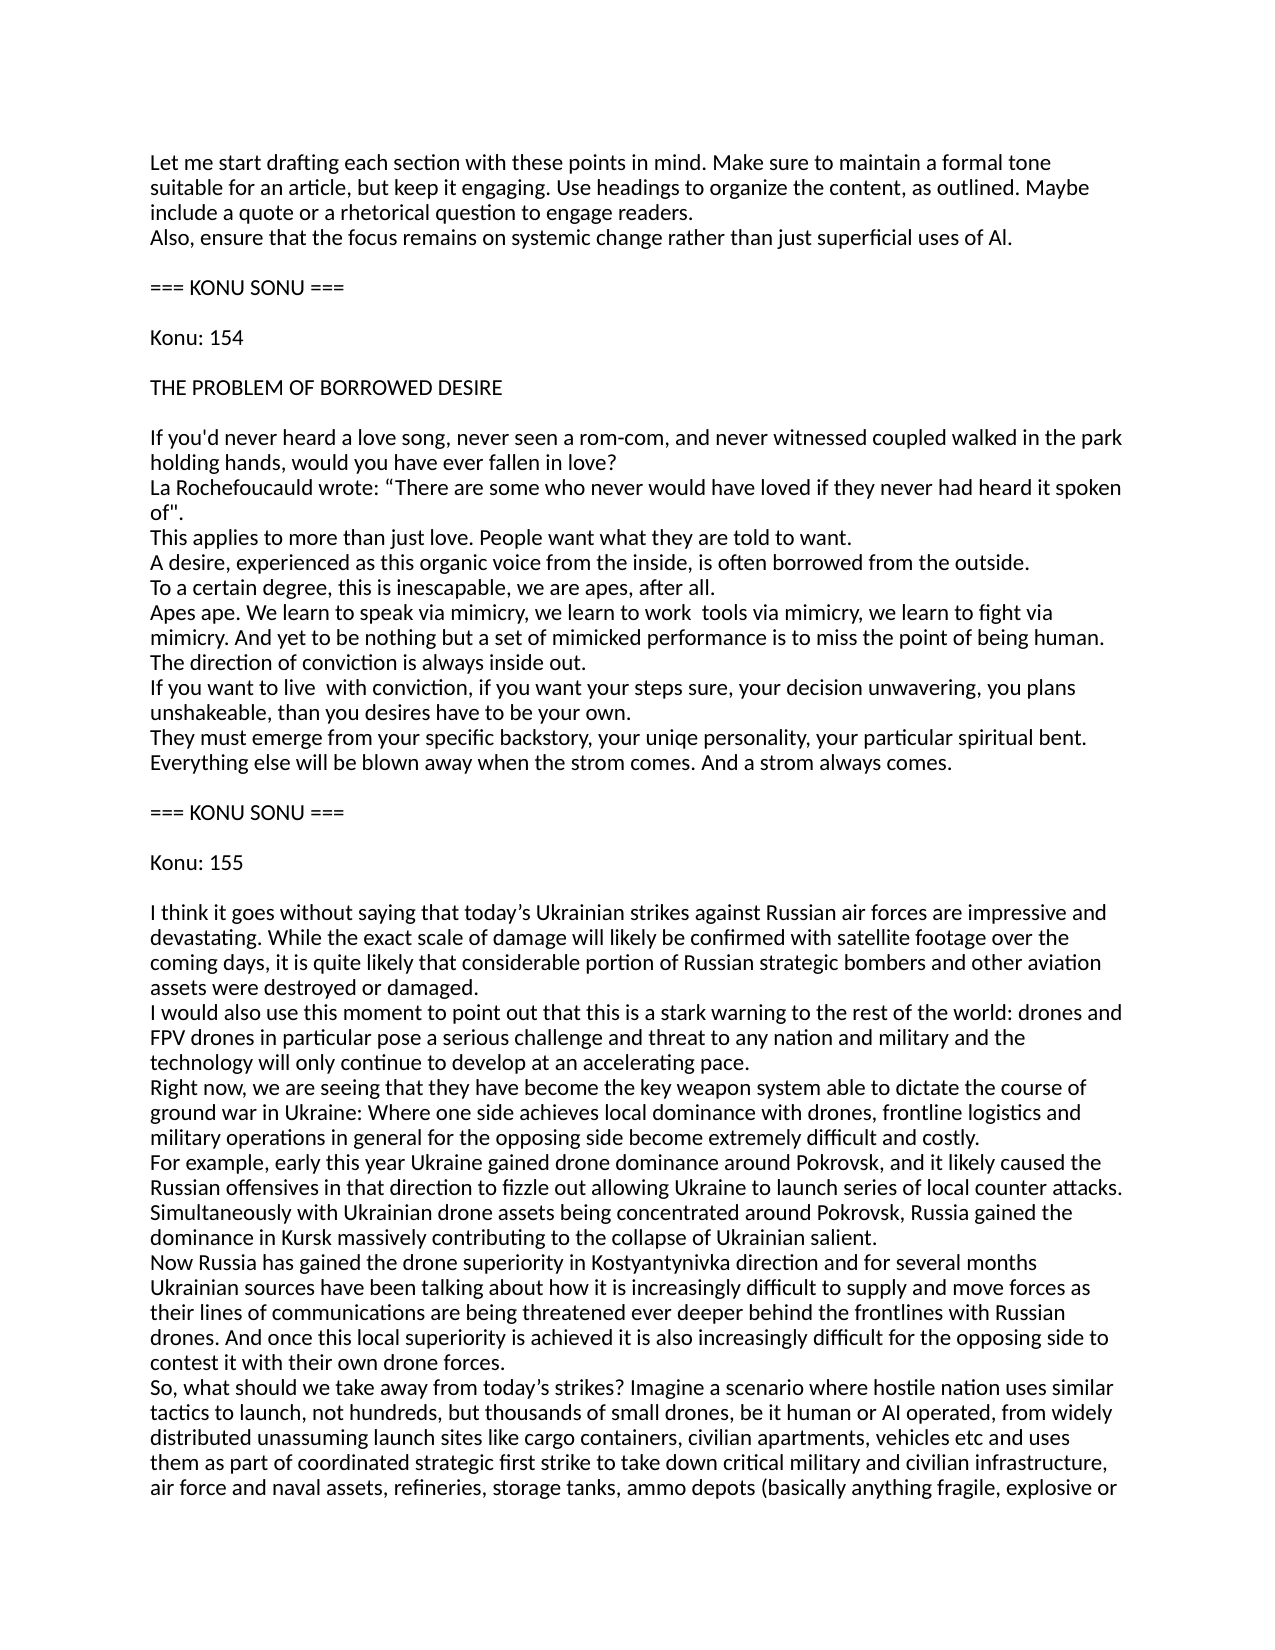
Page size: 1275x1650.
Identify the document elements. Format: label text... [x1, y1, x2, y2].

text === KONU SONU === [150, 275, 1125, 300]
text === KONU SONU === [150, 800, 1125, 825]
text THE PROBLEM OF BORROWED DESIRE If you'd never heard a love song, never seen a rom-com, and never witnessed coupled walked in the park holding hands, would you have ever fallen in love? [150, 375, 1125, 475]
text The direction of conviction is always inside out. [150, 650, 1125, 675]
text This applies to more than just love. People want what they are told to want. [150, 525, 1125, 550]
text Everything else will be blown away when the strom comes. And a strom always comes. [150, 750, 1125, 775]
text La Rochefoucauld wrote: “There are some who never would have loved if they never had heard it spoken of". [150, 475, 1125, 525]
text Konu: 155 [150, 850, 1125, 875]
text Konu: 154 [150, 325, 1125, 350]
text Also, ensure that the focus remains on systemic change rather than just superficial uses of Al. [150, 225, 1125, 250]
text A desire, experienced as this organic voice from the inside, is often borrowed from the outside. [150, 550, 1125, 575]
text I think it goes without saying that today’s Ukrainian strikes against Russian air forces are impressive and devastating. While the exact scale of damage will likely be confirmed with satellite footage over the coming days, it is quite likely that considerable portion of Russian strategic bombers and other aviation assets were destroyed or damaged. [150, 900, 1125, 1000]
text For example, early this year Ukraine gained drone dominance around Pokrovsk, and it likely caused the Russian offensives in that direction to fizzle out allowing Ukraine to launch series of local counter attacks. Simultaneously with Ukrainian drone assets being concentrated around Pokrovsk, Russia gained the dominance in Kursk massively contributing to the collapse of Ukrainian salient. [150, 1150, 1125, 1250]
text Apes ape. We learn to speak via mimicry, we learn to work tools via mimicry, we learn to fight via mimicry. And yet to be nothing but a set of mimicked performance is to miss the point of being human. [150, 600, 1125, 650]
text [150, 1375, 1125, 1500]
text They must emerge from your specific backstory, your uniqe personality, your particular spiritual bent. [150, 725, 1125, 750]
text Right now, we are seeing that they have become the key weapon system able to dictate the course of ground war in Ukraine: Where one side achieves local dominance with drones, frontline logistics and military operations in general for the opposing side become extremely difficult and costly. [150, 1075, 1125, 1150]
text To a certain degree, this is inescapable, we are apes, after all. [150, 575, 1125, 600]
text If you want to live with conviction, if you want your steps sure, your decision unwavering, you plans unshakeable, than you desires have to be your own. [150, 675, 1125, 725]
text I would also use this moment to point out that this is a stark warning to the rest of the world: drones and FPV drones in particular pose a serious challenge and threat to any nation and military and the technology will only continue to develop at an accelerating pace. [150, 1000, 1125, 1075]
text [150, 150, 1125, 225]
text Now Russia has gained the drone superiority in Kostyantynivka direction and for several months Ukrainian sources have been talking about how it is increasingly difficult to supply and move forces as their lines of communications are being threatened ever deeper behind the frontlines with Russian drones. And once this local superiority is achieved it is also increasingly difficult for the opposing side to contest it with their own drone forces. [150, 1250, 1125, 1375]
